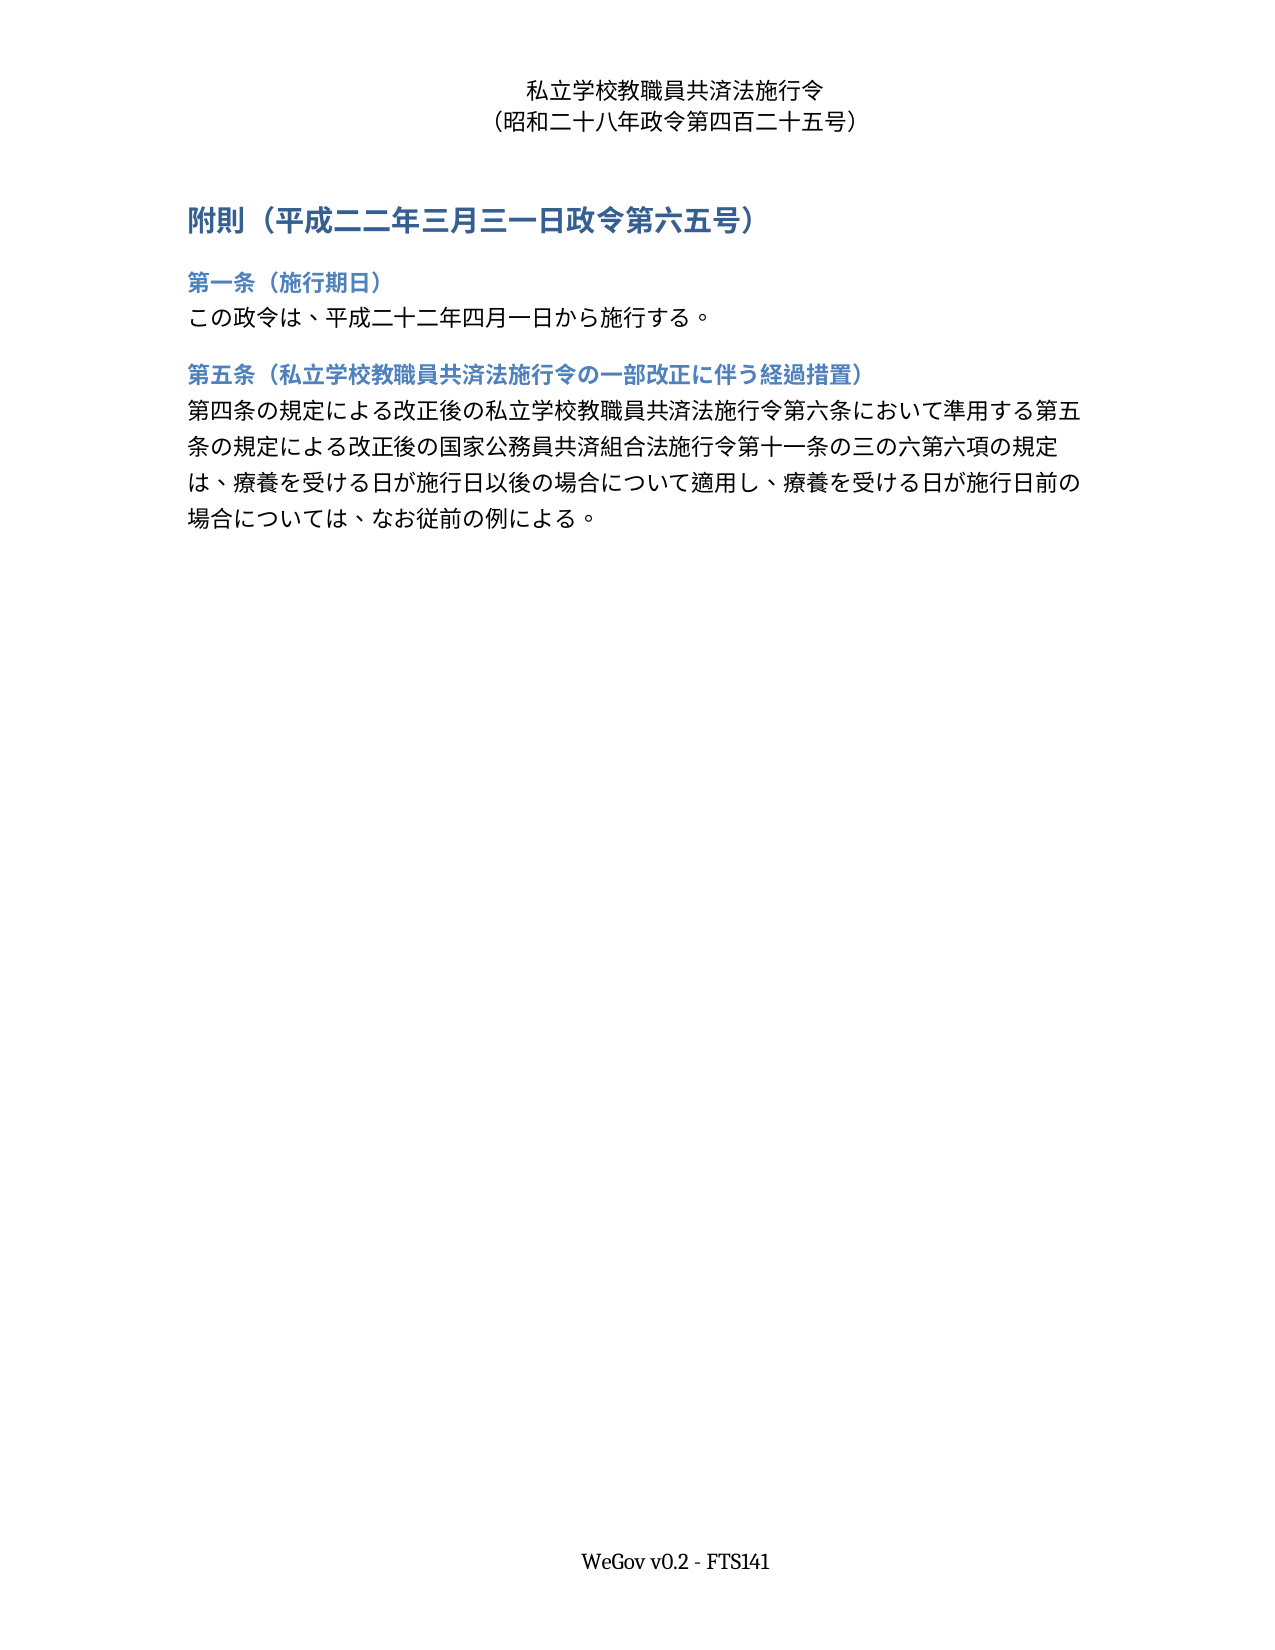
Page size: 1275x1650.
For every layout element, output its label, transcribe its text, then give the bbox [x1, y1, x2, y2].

subtitle 附則（平成二二年三月三一日政令第六五号） [187, 200, 1087, 240]
text 第四条の規定による改正後の私立学校教職員共済法施行令第六条において準用する第五条の規定による改正後の国家公務員共済組合法施行令第十一条の三の六第六項の規定は、療養を受ける日が施行日以後の場合について適用し、療養を受ける日が施行日前の場合については、なお従前の例による。 [187, 395, 1087, 534]
subtitle 第一条（施行期日） [187, 266, 1087, 298]
text この政令は、平成二十二年四月一日から施行する。 [187, 302, 1087, 334]
subtitle 第五条（私立学校教職員共済法施行令の一部改正に伴う経過措置） [187, 359, 1087, 390]
